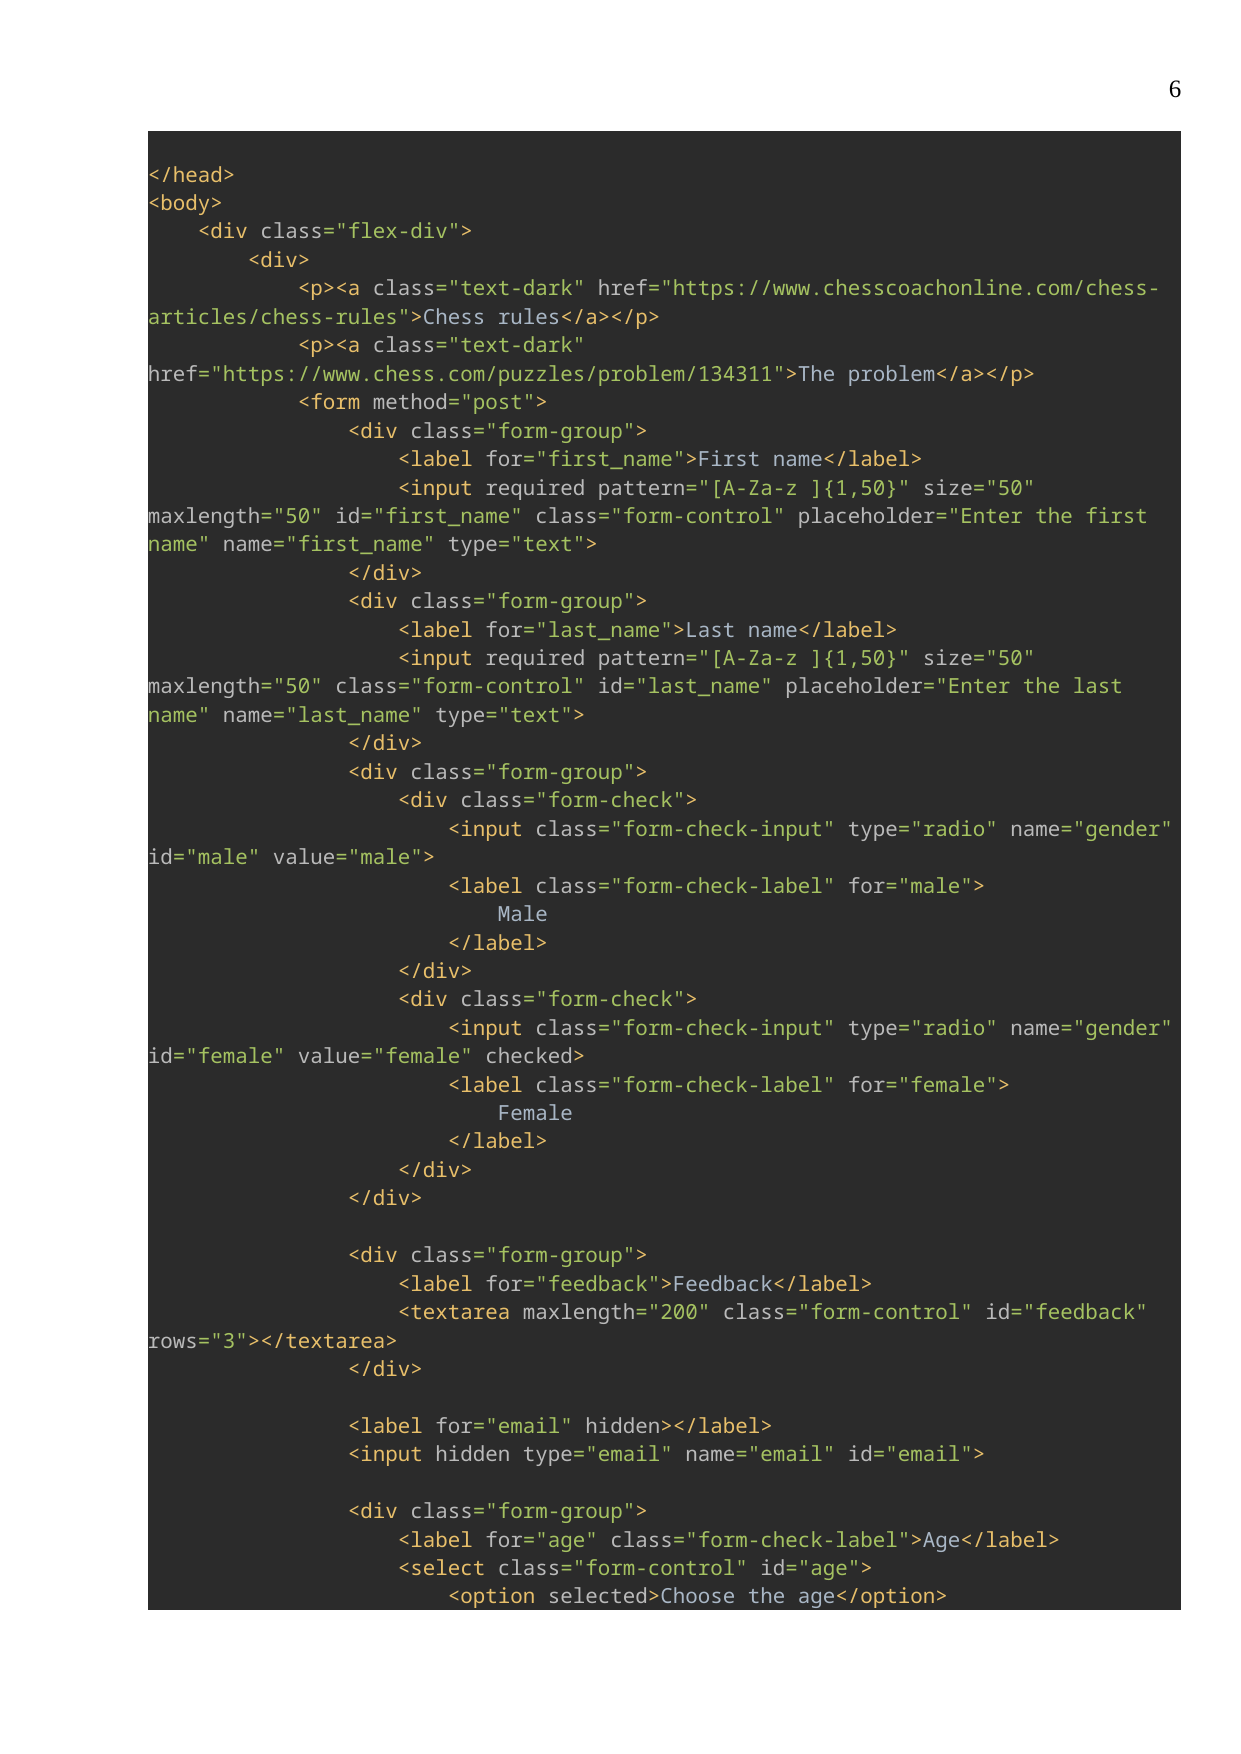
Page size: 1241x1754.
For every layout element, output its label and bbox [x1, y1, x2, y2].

text [148, 131, 1181, 1610]
